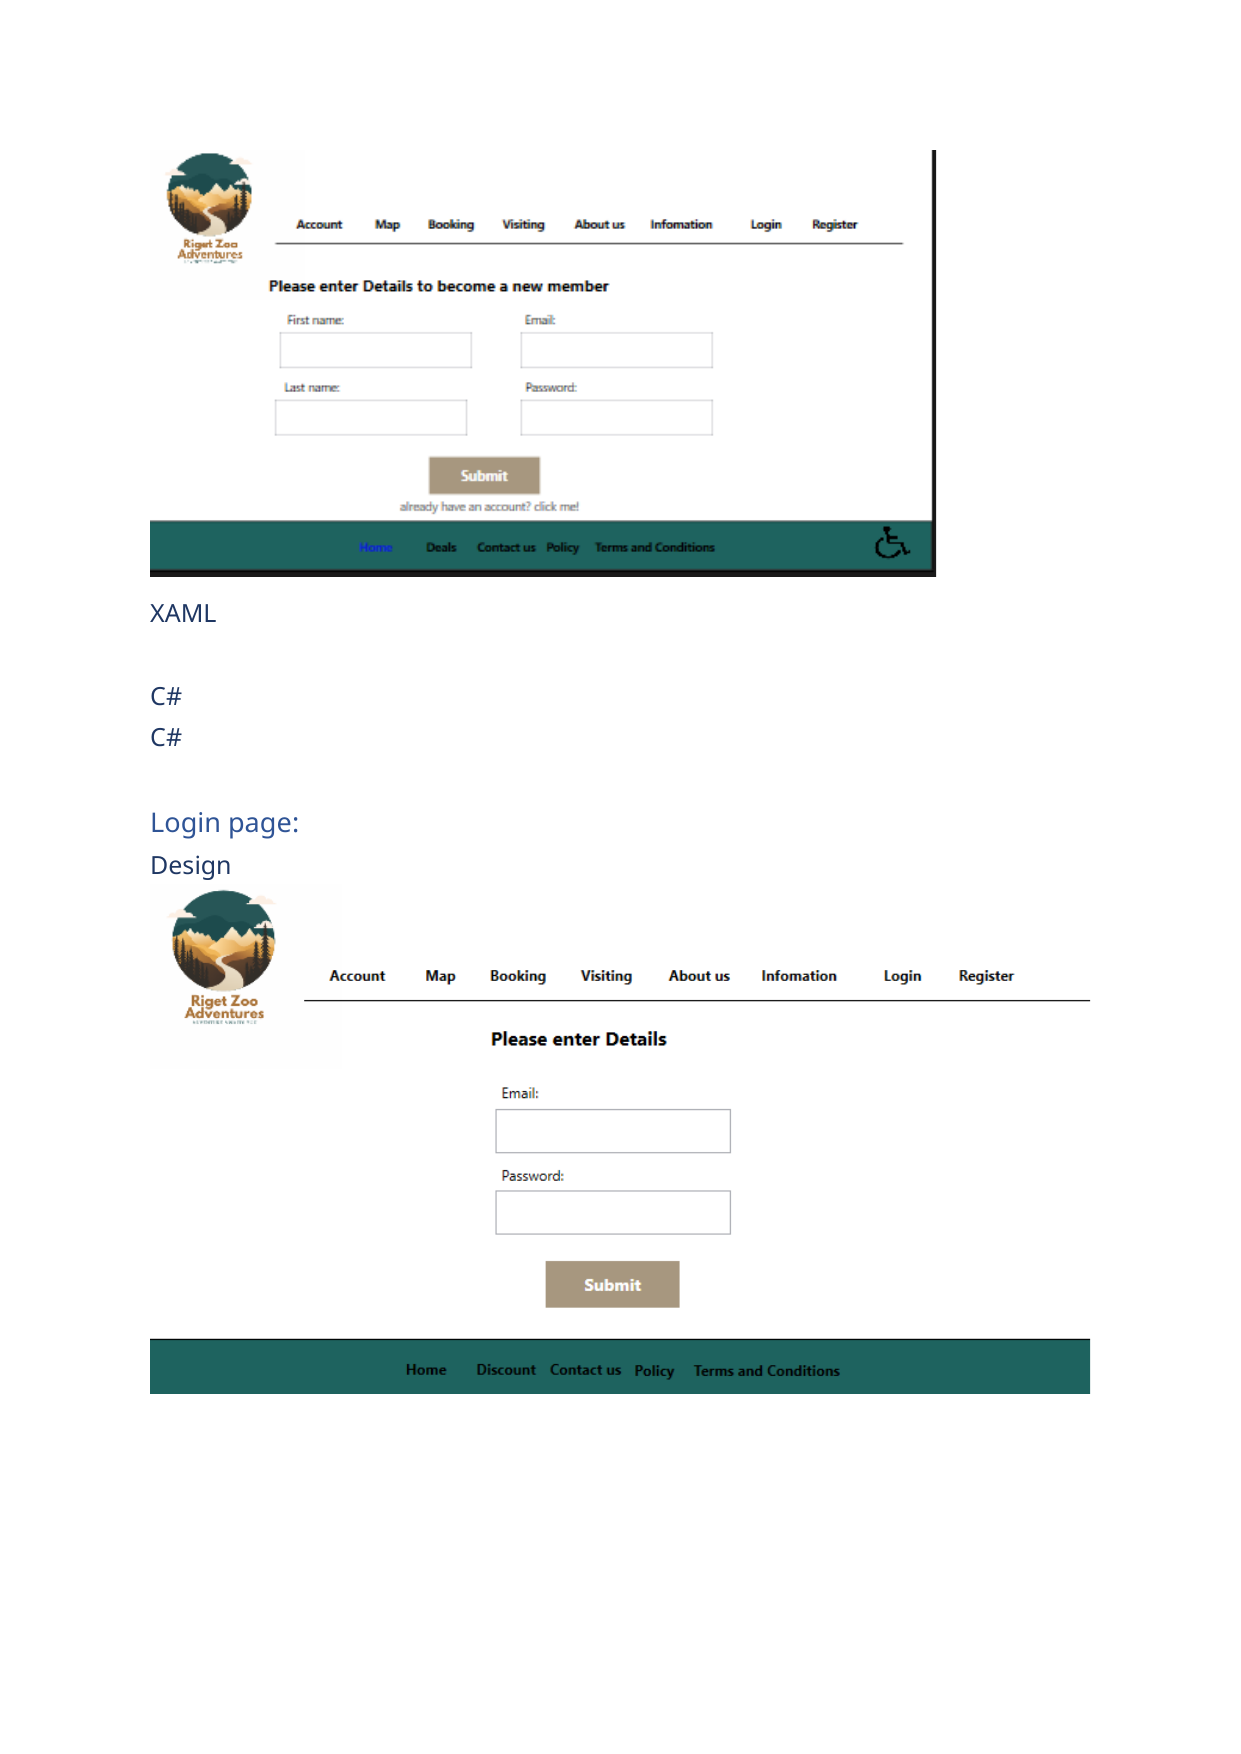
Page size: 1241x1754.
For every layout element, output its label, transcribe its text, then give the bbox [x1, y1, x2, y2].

subtitle Design [150, 848, 1090, 882]
subtitle C# [150, 720, 1090, 754]
picture [150, 884, 1091, 1394]
subtitle Login page: [150, 804, 1090, 841]
subtitle C# [150, 679, 1090, 713]
subtitle XAML [150, 595, 1090, 629]
picture [150, 150, 937, 577]
